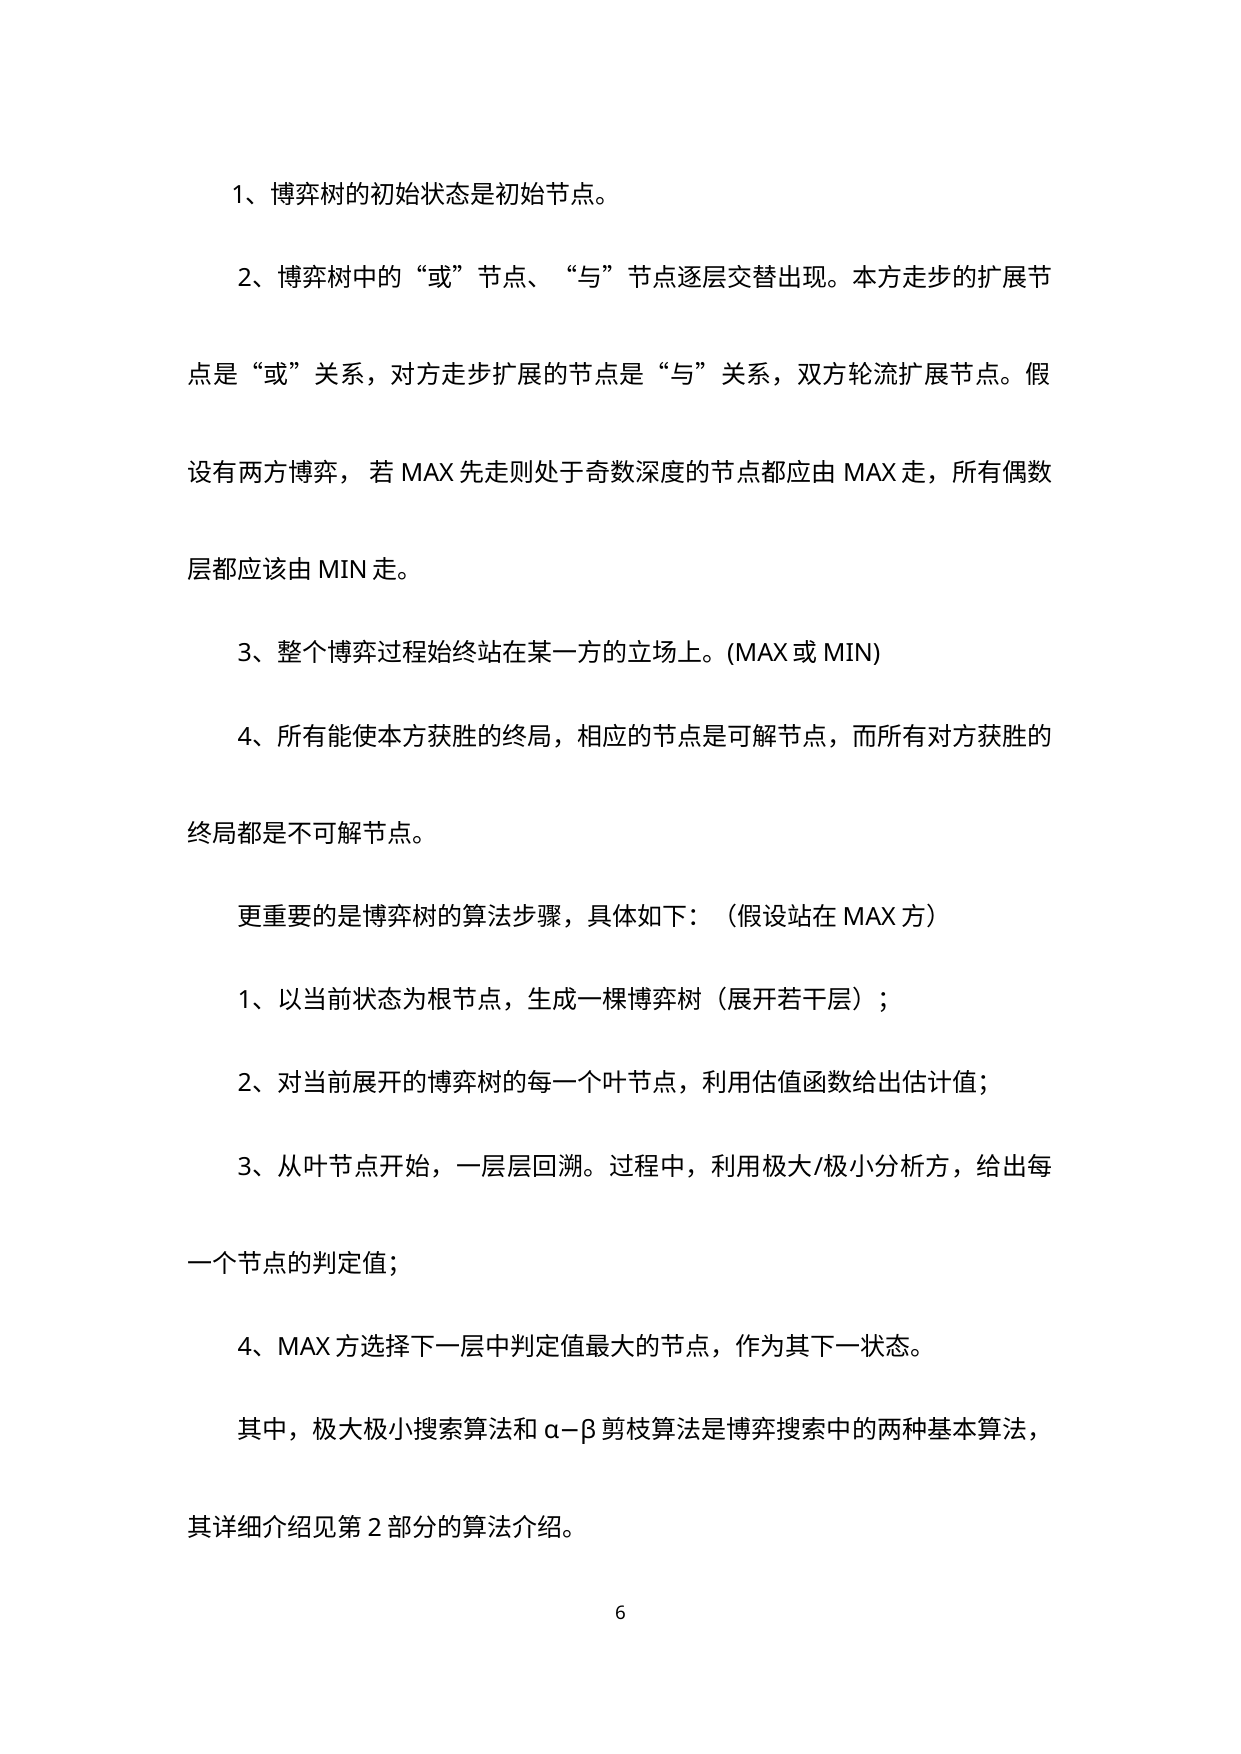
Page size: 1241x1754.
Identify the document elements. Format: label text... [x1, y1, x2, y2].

text 1、以当前状态为根节点，生成一棵博弈树（展开若干层）； [187, 965, 1053, 1030]
text 2、对当前展开的博弈树的每一个叶节点，利用估值函数给出估计值； [187, 1048, 1053, 1113]
text 4、所有能使本方获胜的终局，相应的节点是可解节点，而所有对方获胜的终局都是不可解节点。 [187, 702, 1053, 864]
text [231, 160, 1053, 225]
text 2、博弈树中的“或”节点、“与”节点逐层交替出现。本方走步的扩展节点是“或”关系，对方走步扩展的节点是“与”关系，双方轮流扩展节点。假设有两方博弈， 若MAX先走则处于奇数深度的节点都应由MAX走，所有偶数层都应该由MIN走。 [187, 243, 1053, 600]
text 3、从叶节点开始，一层层回溯。过程中，利用极大/极小分析方，给出每一个节点的判定值； [187, 1132, 1053, 1294]
text 其中，极大极小搜索算法和α−β剪枝算法是博弈搜索中的两种基本算法，其详细介绍见第2部分的算法介绍。 [187, 1395, 1053, 1558]
text 4、MAX方选择下一层中判定值最大的节点，作为其下一状态。 [187, 1312, 1053, 1377]
text 3、整个博弈过程始终站在某一方的立场上。(MAX或MIN) [187, 618, 1053, 683]
text 更重要的是博弈树的算法步骤，具体如下：（假设站在MAX方） [187, 882, 1053, 947]
